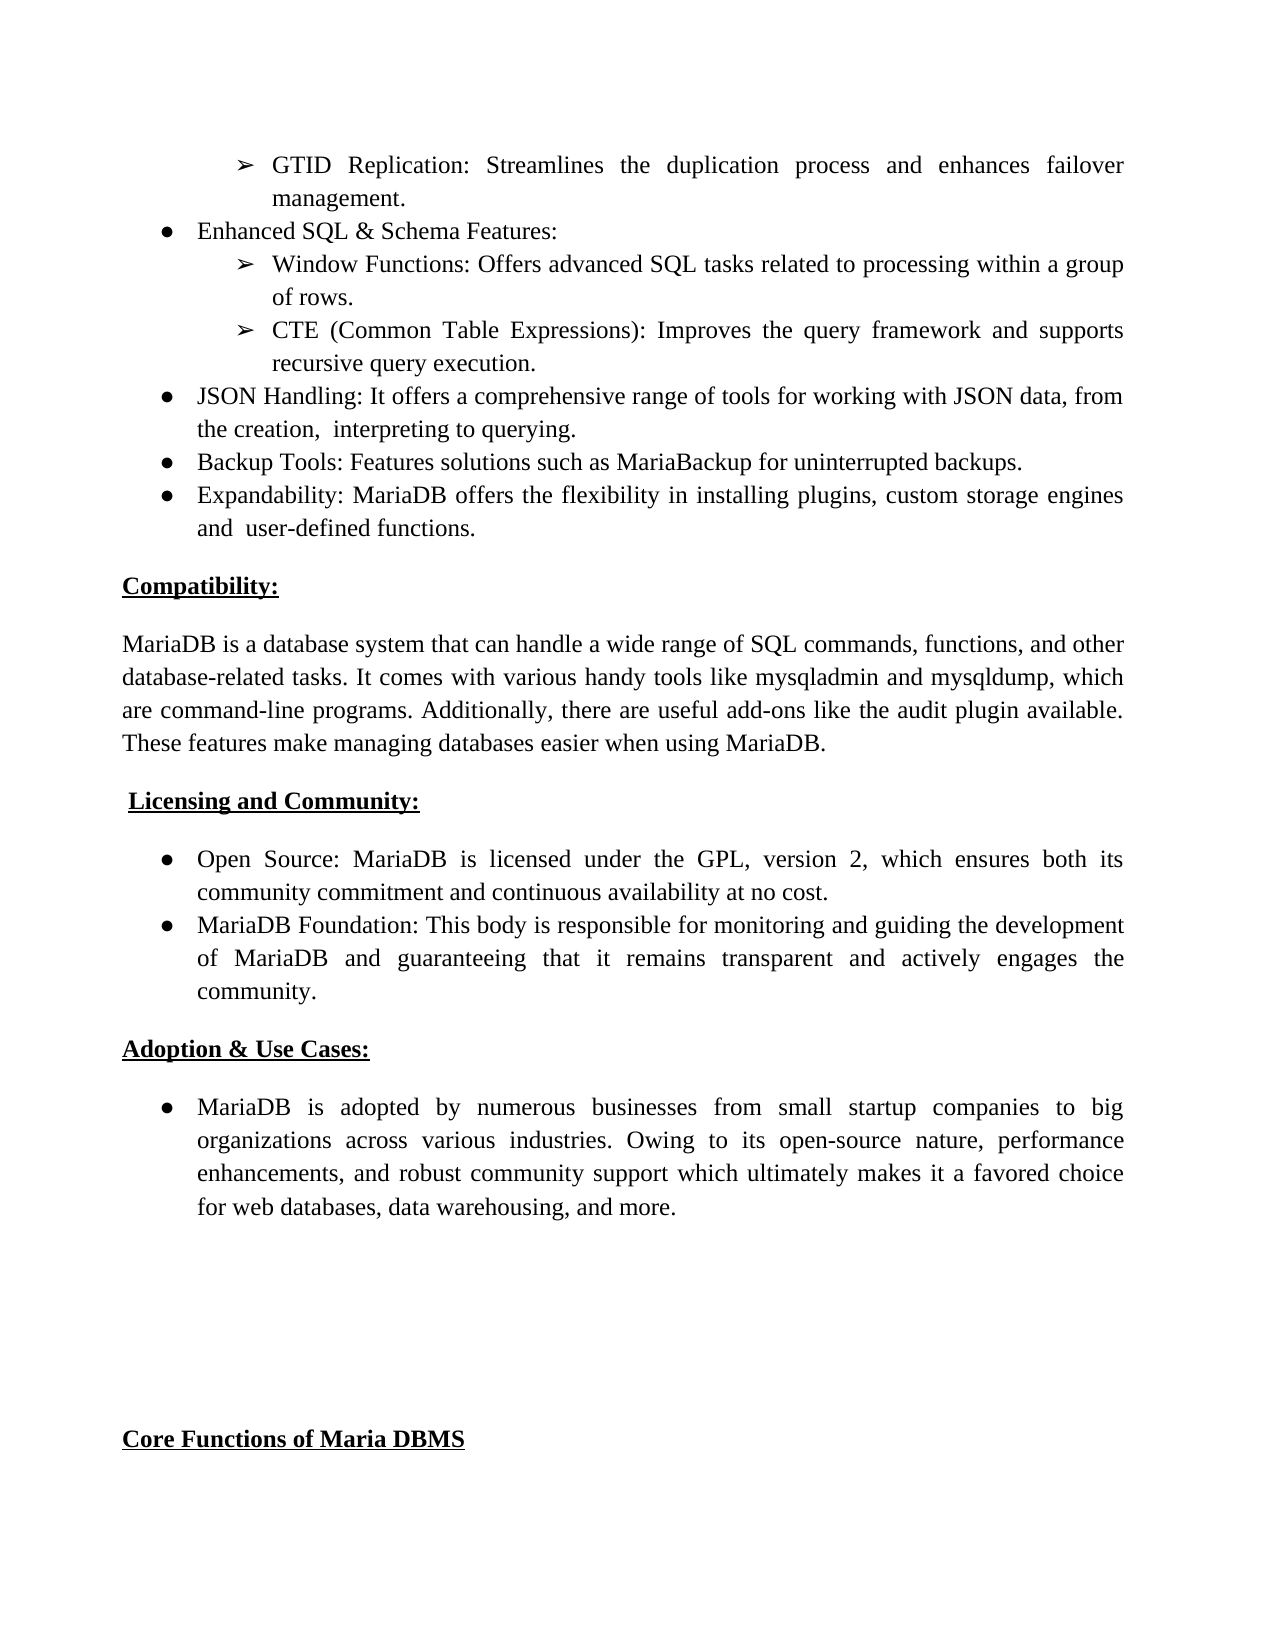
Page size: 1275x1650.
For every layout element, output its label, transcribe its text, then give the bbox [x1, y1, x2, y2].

list Window Functions: Offers advanced SQL tasks related to processing within a group of rows. [234, 249, 1125, 311]
list Expandability: MariaDB offers the flexibility in installing plugins, custom storage engines and user-defined functions. [159, 480, 1125, 542]
text Licensing and Community: [122, 786, 1125, 815]
list Backup Tools: Features solutions such as MariaBackup for uninterrupted backups. [159, 447, 1125, 476]
text Compatibility: [122, 571, 1125, 600]
list CTE (Common Table Expressions): Improves the query framework and supports recursive query execution. [234, 315, 1125, 377]
list MariaDB Foundation: This body is responsible for monitoring and guiding the development of MariaDB and guaranteeing that it remains transparent and actively engages the community. [159, 910, 1125, 1005]
list Open Source: MariaDB is licensed under the GPL, version 2, which ensures both its community commitment and continuous availability at no cost. [159, 844, 1125, 906]
text Core Functions of Maria DBMS [122, 1424, 1125, 1452]
text MariaDB is a database system that can handle a wide range of SQL commands, functions, and other database-related tasks. It comes with various handy tools like mysqladmin and mysqldump, which are command-line programs. Additionally, there are useful add-ons like the audit plugin available. These features make managing databases easier when using MariaDB. [122, 629, 1125, 757]
text Adoption & Use Cases: [122, 1034, 1125, 1063]
list MariaDB is adopted by numerous businesses from small startup companies to big organizations across various industries. Owing to its open-source nature, performance enhancements, and robust community support which ultimately makes it a favored choice for web databases, data warehousing, and more. [159, 1092, 1125, 1220]
list JSON Handling: It offers a comprehensive range of tools for working with JSON data, from the creation, interpreting to querying. [159, 381, 1125, 443]
list GTID Replication: Streamlines the duplication process and enhances failover management. [234, 150, 1125, 212]
list Enhanced SQL & Schema Features: [159, 216, 1125, 245]
